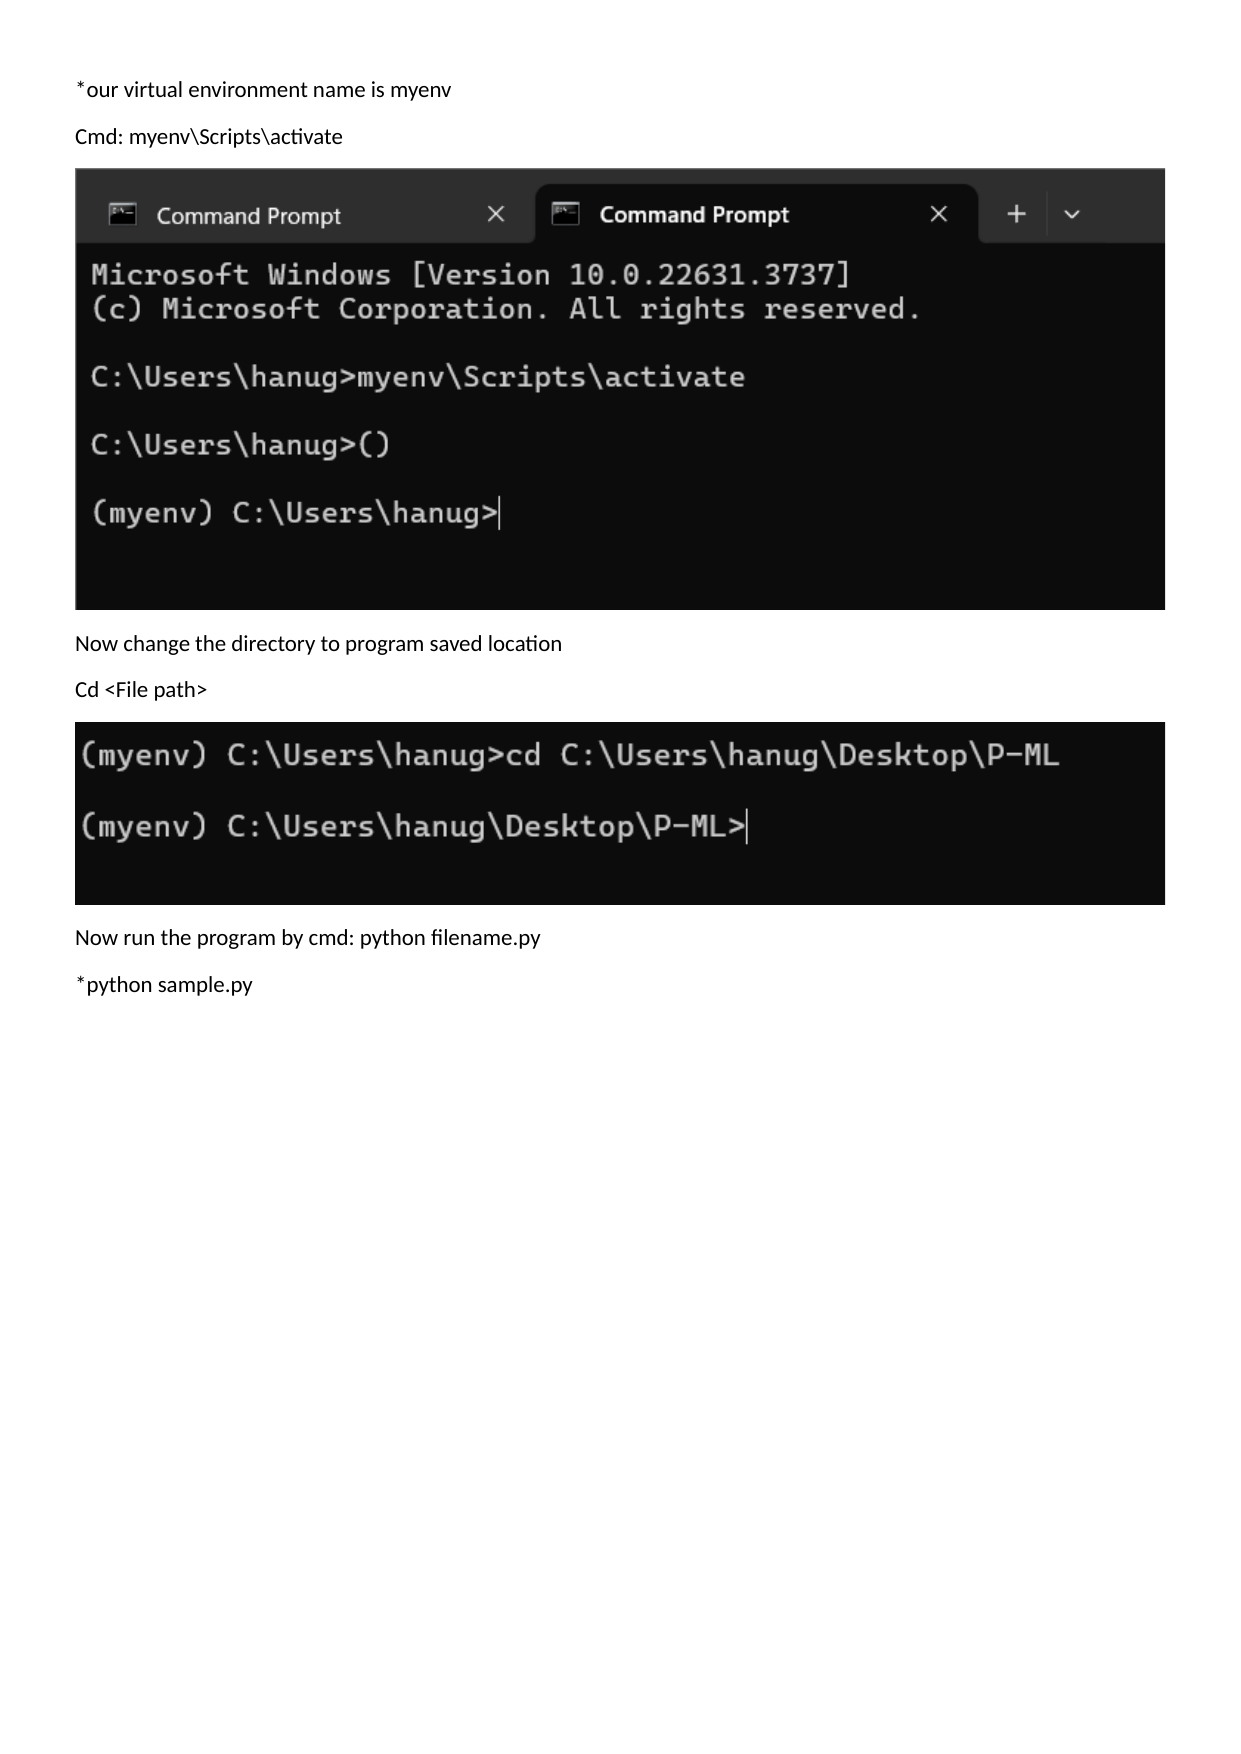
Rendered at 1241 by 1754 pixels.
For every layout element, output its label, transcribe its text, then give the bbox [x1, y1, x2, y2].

picture [75, 722, 1166, 905]
text Cd <File path> [75, 676, 1165, 703]
text Now run the program by cmd: python filename.py [75, 923, 1165, 951]
text *our virtual environment name is myenv [75, 75, 1165, 103]
text Now change the directory to program saved location [75, 629, 1165, 657]
picture [75, 168, 1166, 610]
text *python sample.py [75, 970, 1165, 998]
text Cmd: myenv\Scripts\activate [75, 122, 1165, 150]
